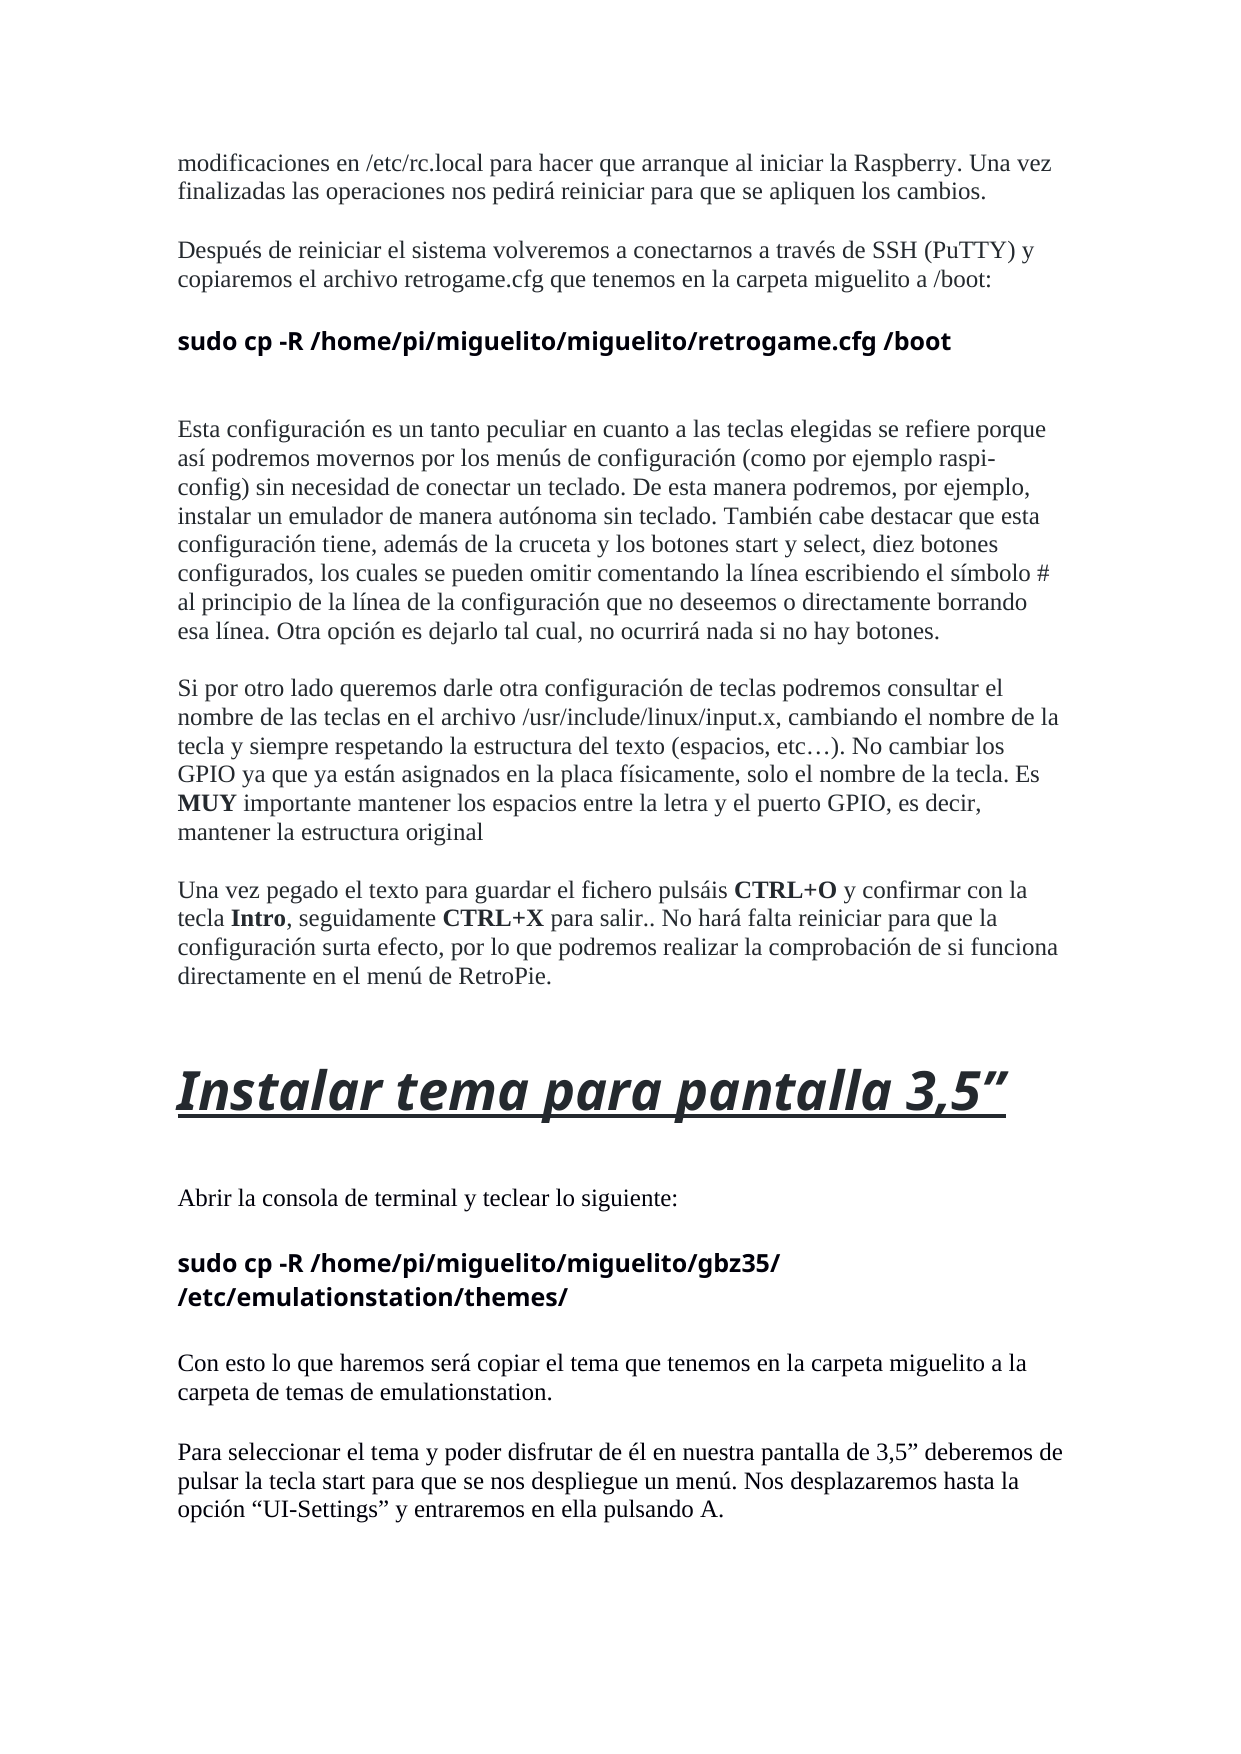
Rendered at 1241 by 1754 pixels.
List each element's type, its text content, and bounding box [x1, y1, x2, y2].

text sudo cp -R /home/pi/miguelito/miguelito/gbz35/ /etc/emulationstation/themes/ [177, 1246, 1063, 1314]
text Abrir la consola de terminal y teclear lo siguiente: [177, 1183, 1063, 1212]
text Para seleccionar el tema y poder disfrutar de él en nuestra pantalla de 3,5” deberemos de pulsar la tecla start para que se nos despliegue un menú. Nos desplazaremos hasta la opción “UI-Settings” y entraremos en ella pulsando A. [177, 1437, 1063, 1523]
text Si por otro lado queremos darle otra configuración de teclas podremos consultar el nombre de las teclas en el archivo /usr/include/linux/input.x, cambiando el nombre de la tecla y siempre respetando la estructura del texto (espacios, etc…). No cambiar los GPIO ya que ya están asignados en la placa físicamente, solo el nombre de la tecla. Es MUY importante mantener los espacios entre la letra y el puerto GPIO, es decir, mantener la estructura original [177, 673, 1063, 846]
text Con esto lo que haremos será copiar el tema que tenemos en la carpeta miguelito a la carpeta de temas de emulationstation. [177, 1348, 1063, 1406]
text Esta configuración es un tanto peculiar en cuanto a las teclas elegidas se refiere porque así podremos movernos por los menús de configuración (como por ejemplo raspi-config) sin necesidad de conectar un teclado. De esta manera podremos, por ejemplo, instalar un emulador de manera autónoma sin teclado. También cabe destacar que esta configuración tiene, además de la cruceta y los botones start y select, diez botones configurados, los cuales se pueden omitir comentando la línea escribiendo el símbolo # al principio de la línea de la configuración que no deseemos o directamente borrando esa línea. Otra opción es dejarlo tal cual, no ocurrirá nada si no hay botones. [177, 414, 1063, 644]
text sudo cp -R /home/pi/miguelito/miguelito/retrogame.cfg /boot [177, 324, 1063, 358]
text Una vez pegado el texto para guardar el fichero pulsáis CTRL+O y confirmar con la tecla Intro, seguidamente CTRL+X para salir.. No hará falta reiniciar para que la configuración surta efecto, por lo que podremos realizar la comprobación de si funciona directamente en el menú de RetroPie. [177, 875, 1063, 990]
text Instalar tema para pantalla 3,5” [177, 1052, 1063, 1126]
text Después de reiniciar el sistema volveremos a conectarnos a través de SSH (PuTTY) y copiaremos el archivo retrogame.cfg que tenemos en la carpeta miguelito a /boot: [177, 236, 1063, 293]
